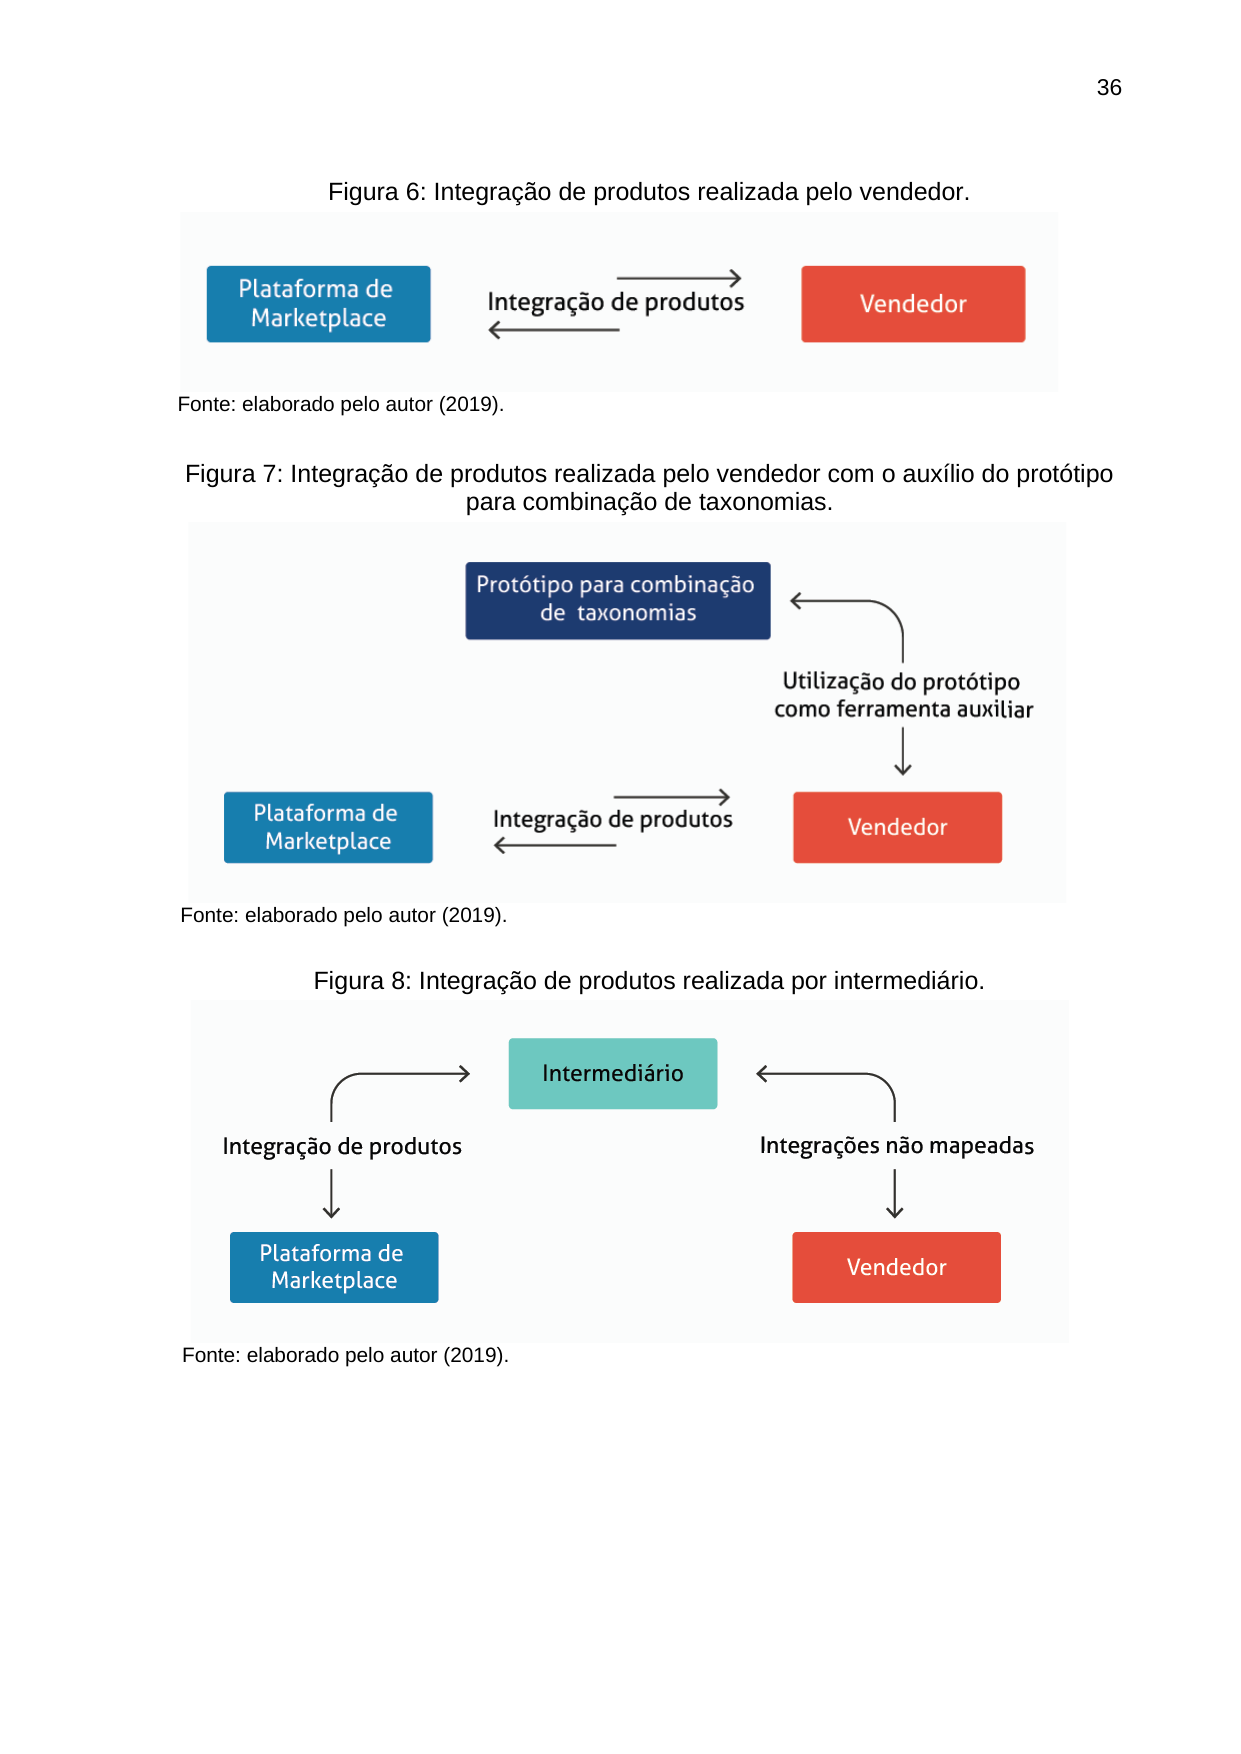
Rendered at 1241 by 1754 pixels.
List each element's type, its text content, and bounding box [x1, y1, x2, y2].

text Figura 7: Integração de produtos realizada pelo vendedor com o auxílio do protótipo para combinação de taxonomias. [177, 458, 1122, 516]
text Figura 6: Integração de produtos realizada pelo vendedor. [177, 177, 1122, 206]
picture [180, 212, 1059, 392]
picture [190, 1000, 1069, 1343]
picture [188, 522, 1067, 903]
text Figura 8: Integração de produtos realizada por intermediário. [177, 966, 1122, 995]
